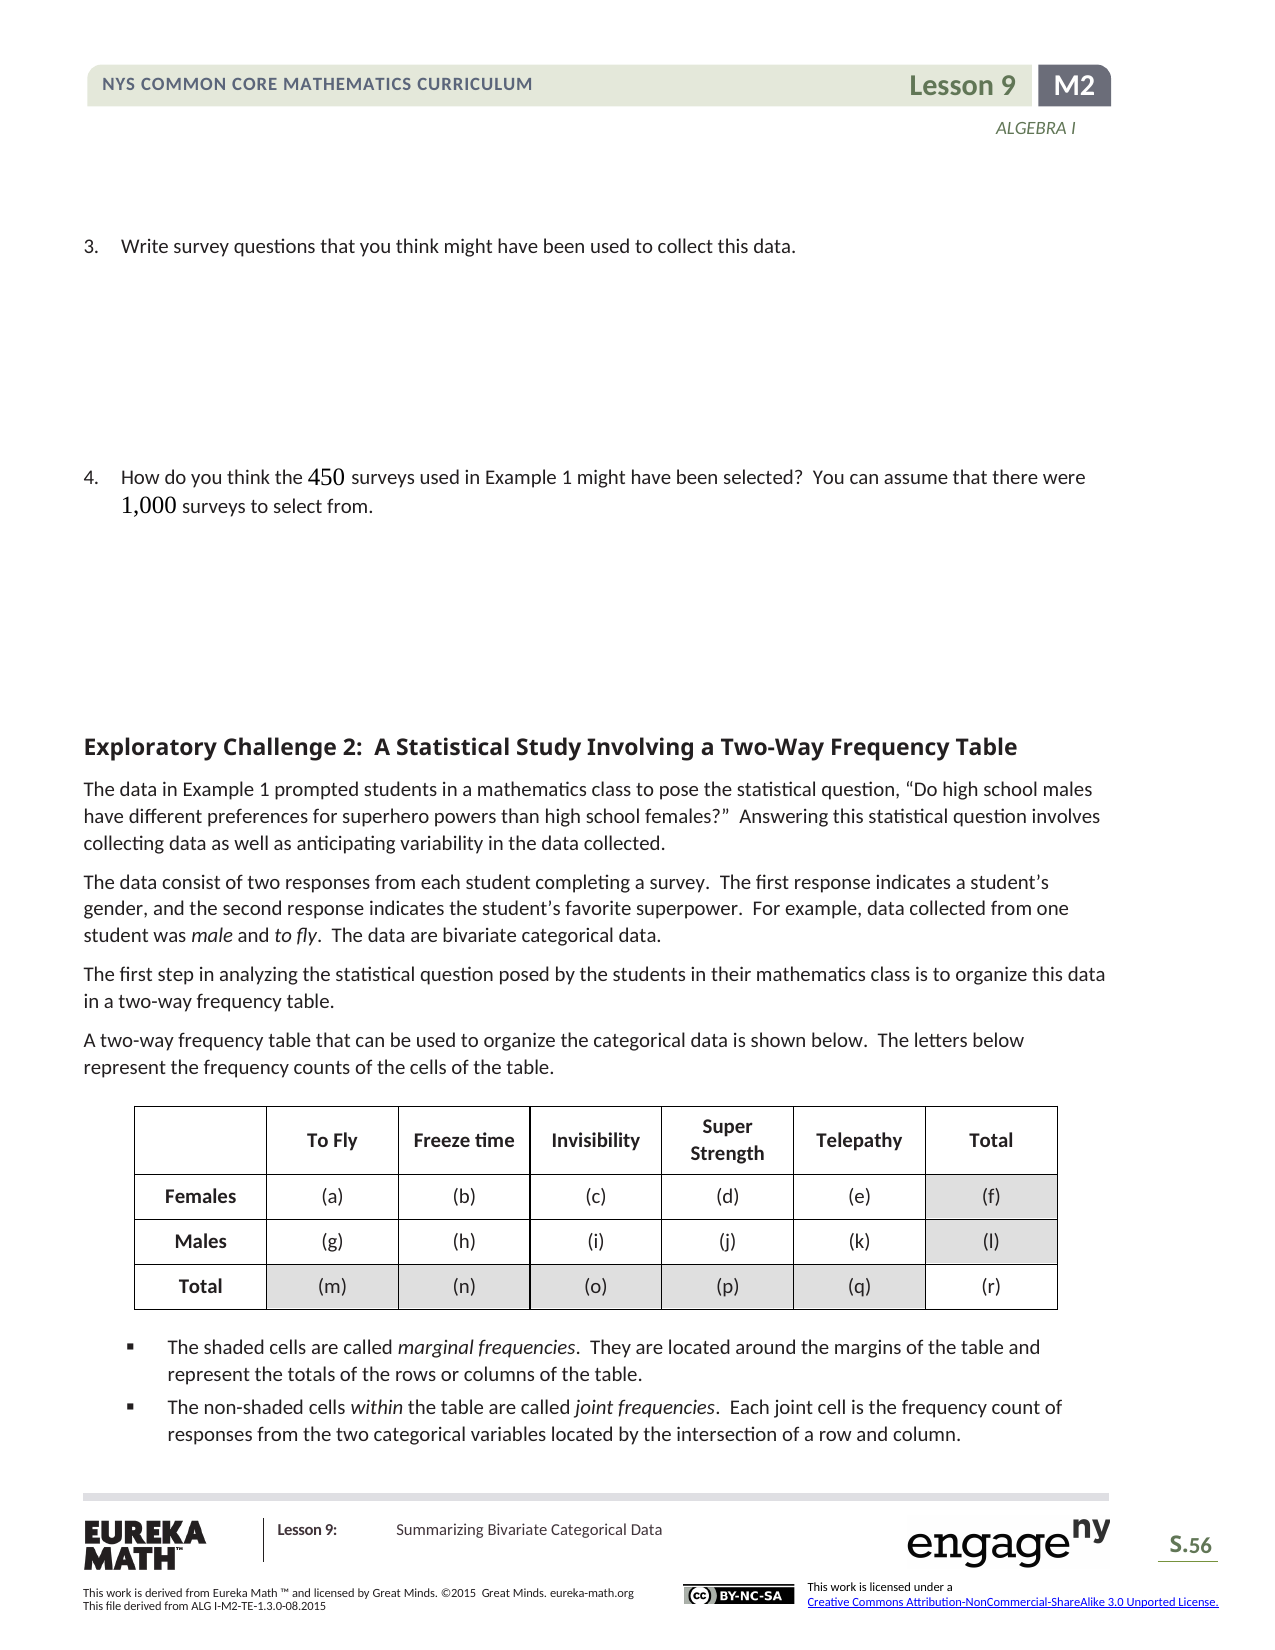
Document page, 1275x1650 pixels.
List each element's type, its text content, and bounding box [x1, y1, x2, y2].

text Exploratory Challenge 2: A Statistical Study Involving a Two-Way Frequency Table [83, 731, 1108, 762]
table_cell Males [135, 1220, 266, 1263]
table_cell (e) [794, 1175, 925, 1218]
table_cell (r) [926, 1265, 1057, 1308]
table_cell (d) [662, 1175, 793, 1218]
table_cell (q) [794, 1265, 925, 1308]
table_cell (i) [531, 1220, 661, 1263]
picture [74, 1513, 209, 1574]
table_header Telepathy [794, 1107, 925, 1173]
table_cell Total [135, 1265, 266, 1308]
table_header To Fly [267, 1107, 398, 1173]
text The non-shaded cells within the table are called joint frequencies. Each joint cell is the frequency count of responses from the two categorical variables located by the intersection of a row and column. [125, 1394, 1108, 1446]
table_header Super Strength [662, 1107, 793, 1173]
table_cell (f) [926, 1175, 1057, 1218]
table_header Invisibility [531, 1107, 661, 1173]
text The shaded cells are called marginal frequencies. They are located around the margins of the table and represent the totals of the rows or columns of the table. [125, 1334, 1108, 1387]
table_header Freeze time [399, 1107, 529, 1173]
text A two-way frequency table that can be used to organize the categorical data is shown below. The letters below represent the frequency counts of the cells of the table. [83, 1027, 1108, 1079]
table_cell (n) [399, 1265, 529, 1308]
text The first step in analyzing the statistical question posed by the students in their mathematics class is to organize this data in a two-way frequency table. [83, 961, 1108, 1013]
picture [681, 1584, 794, 1604]
text The data in Example 1 prompted students in a mathematics class to pose the statistical question, “Do high school males have different preferences for superhero powers than high school females?” Answering this statistical question involves collecting data as well as anticipating variability in the data collected. [83, 776, 1108, 855]
table_header Total [926, 1107, 1057, 1173]
table_cell (k) [794, 1220, 925, 1263]
table_cell (j) [662, 1220, 793, 1263]
table_cell (h) [399, 1220, 529, 1263]
table_cell (m) [267, 1265, 398, 1308]
list How do you think the surveys used in Example 1 might have been selected? You can assume that there were surveys to select from. [83, 463, 1108, 520]
table_cell (b) [399, 1175, 529, 1218]
table_cell (g) [267, 1220, 398, 1263]
picture [906, 1515, 1110, 1569]
table_cell (a) [267, 1175, 398, 1218]
list Write survey questions that you think might have been used to collect this data. [83, 233, 1108, 258]
table_cell (c) [531, 1175, 661, 1218]
text The data consist of two responses from each student completing a survey. The first response indicates a student’s gender, and the second response indicates the student’s favorite superpower. For example, data collected from one student was male and to fly. The data are bivariate categorical data. [83, 869, 1108, 948]
table_cell Females [135, 1175, 266, 1218]
table_cell (o) [531, 1265, 661, 1308]
table_header [135, 1107, 266, 1173]
table_cell (l) [926, 1220, 1057, 1263]
table_cell (p) [662, 1265, 793, 1308]
